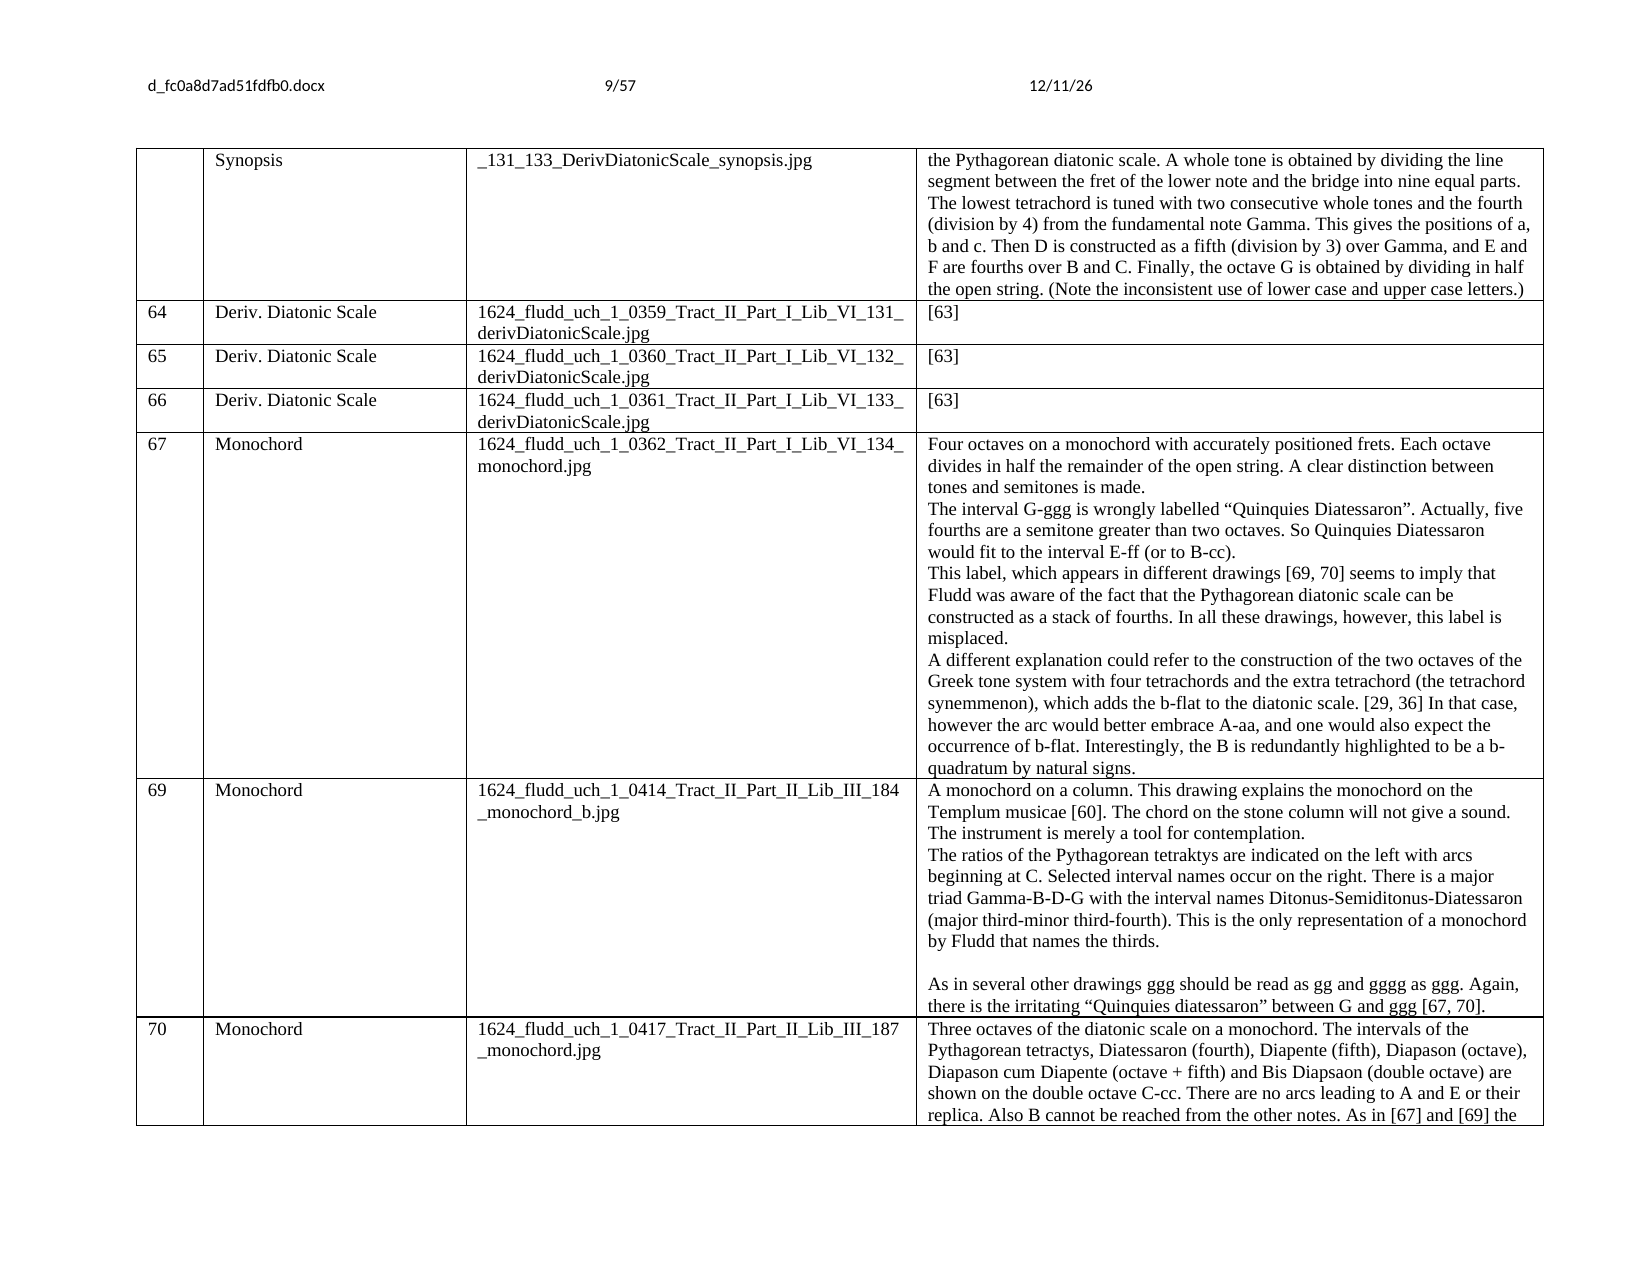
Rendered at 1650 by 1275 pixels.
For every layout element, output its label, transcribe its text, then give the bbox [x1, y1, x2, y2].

table_cell Monochord [204, 779, 466, 1016]
table_cell Deriv. Diatonic Scale [204, 389, 466, 432]
table_cell 63 [137, 149, 203, 299]
table_cell Deriv. Diatonic Scale [204, 301, 466, 344]
table_cell 1624_fludd_uch_1_0361_Tract_II_Part_I_Lib_VI_133_derivDiatonicScale.jpg [467, 389, 916, 432]
table_cell 1624_fludd_uch_1_0414_Tract_II_Part_II_Lib_III_184_monochord_b.jpg [467, 779, 916, 1016]
table_cell Monochord [204, 1018, 466, 1125]
table_cell 64 [137, 301, 203, 344]
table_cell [917, 149, 1543, 299]
table_cell A monochord on a column. This drawing explains the monochord on the Templum musicae [60]. The chord on the stone column will not give a sound. The instrument is merely a tool for contemplation. The ratios of the Pythagorean tetraktys are indicated on the left with arcs beginning at C. Selected interval names occur on the right. There is a major triad Gamma-B-D-G with the interval names Ditonus-Semiditonus-Diatessaron (major third-minor third-fourth). This is the only representation of a monochord by Fludd that names the thirds. As in several other drawings ggg should be read as gg and gggg as ggg. Again, there is the irritating “Quinquies diatessaron” between G and ggg [67, 70]. [917, 779, 1543, 1016]
table_cell 1624_fludd_uch_1_0359_Tract_II_Part_I_Lib_VI_131_derivDiatonicScale.jpg [467, 301, 916, 344]
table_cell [467, 149, 916, 299]
table_cell Four octaves on a monochord with accurately positioned frets. Each octave divides in half the remainder of the open string. A clear distinction between tones and semitones is made. The interval G-ggg is wrongly labelled “Quinquies Diatessaron”. Actually, five fourths are a semitone greater than two octaves. So Quinquies Diatessaron would fit to the interval E-ff (or to B-cc). This label, which appears in different drawings [69, 70] seems to imply that Fludd was aware of the fact that the Pythagorean diatonic scale can be constructed as a stack of fourths. In all these drawings, however, this label is misplaced. A different explanation could refer to the construction of the two octaves of the Greek tone system with four tetrachords and the extra tetrachord (the tetrachord synemmenon), which adds the b-flat to the diatonic scale. [29, 36] In that case, however the arc would better embrace A-aa, and one would also expect the occurrence of b-flat. Interestingly, the B is redundantly highlighted to be a b-quadratum by natural signs. [917, 433, 1543, 778]
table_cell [917, 1018, 1543, 1125]
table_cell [467, 1018, 916, 1125]
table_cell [204, 149, 466, 299]
table_cell 65 [137, 345, 203, 388]
table_cell 66 [137, 389, 203, 432]
table_cell [63] [917, 389, 1543, 432]
table_cell [63] [917, 301, 1543, 344]
table_cell Monochord [204, 433, 466, 778]
table_cell Deriv. Diatonic Scale [204, 345, 466, 388]
table_cell 1624_fludd_uch_1_0362_Tract_II_Part_I_Lib_VI_134_monochord.jpg [467, 433, 916, 778]
table_cell 67 [137, 433, 203, 778]
table_cell 69 [137, 779, 203, 1016]
table_cell 70 [137, 1018, 203, 1125]
table_cell 1624_fludd_uch_1_0360_Tract_II_Part_I_Lib_VI_132_derivDiatonicScale.jpg [467, 345, 916, 388]
table_cell [63] [917, 345, 1543, 388]
